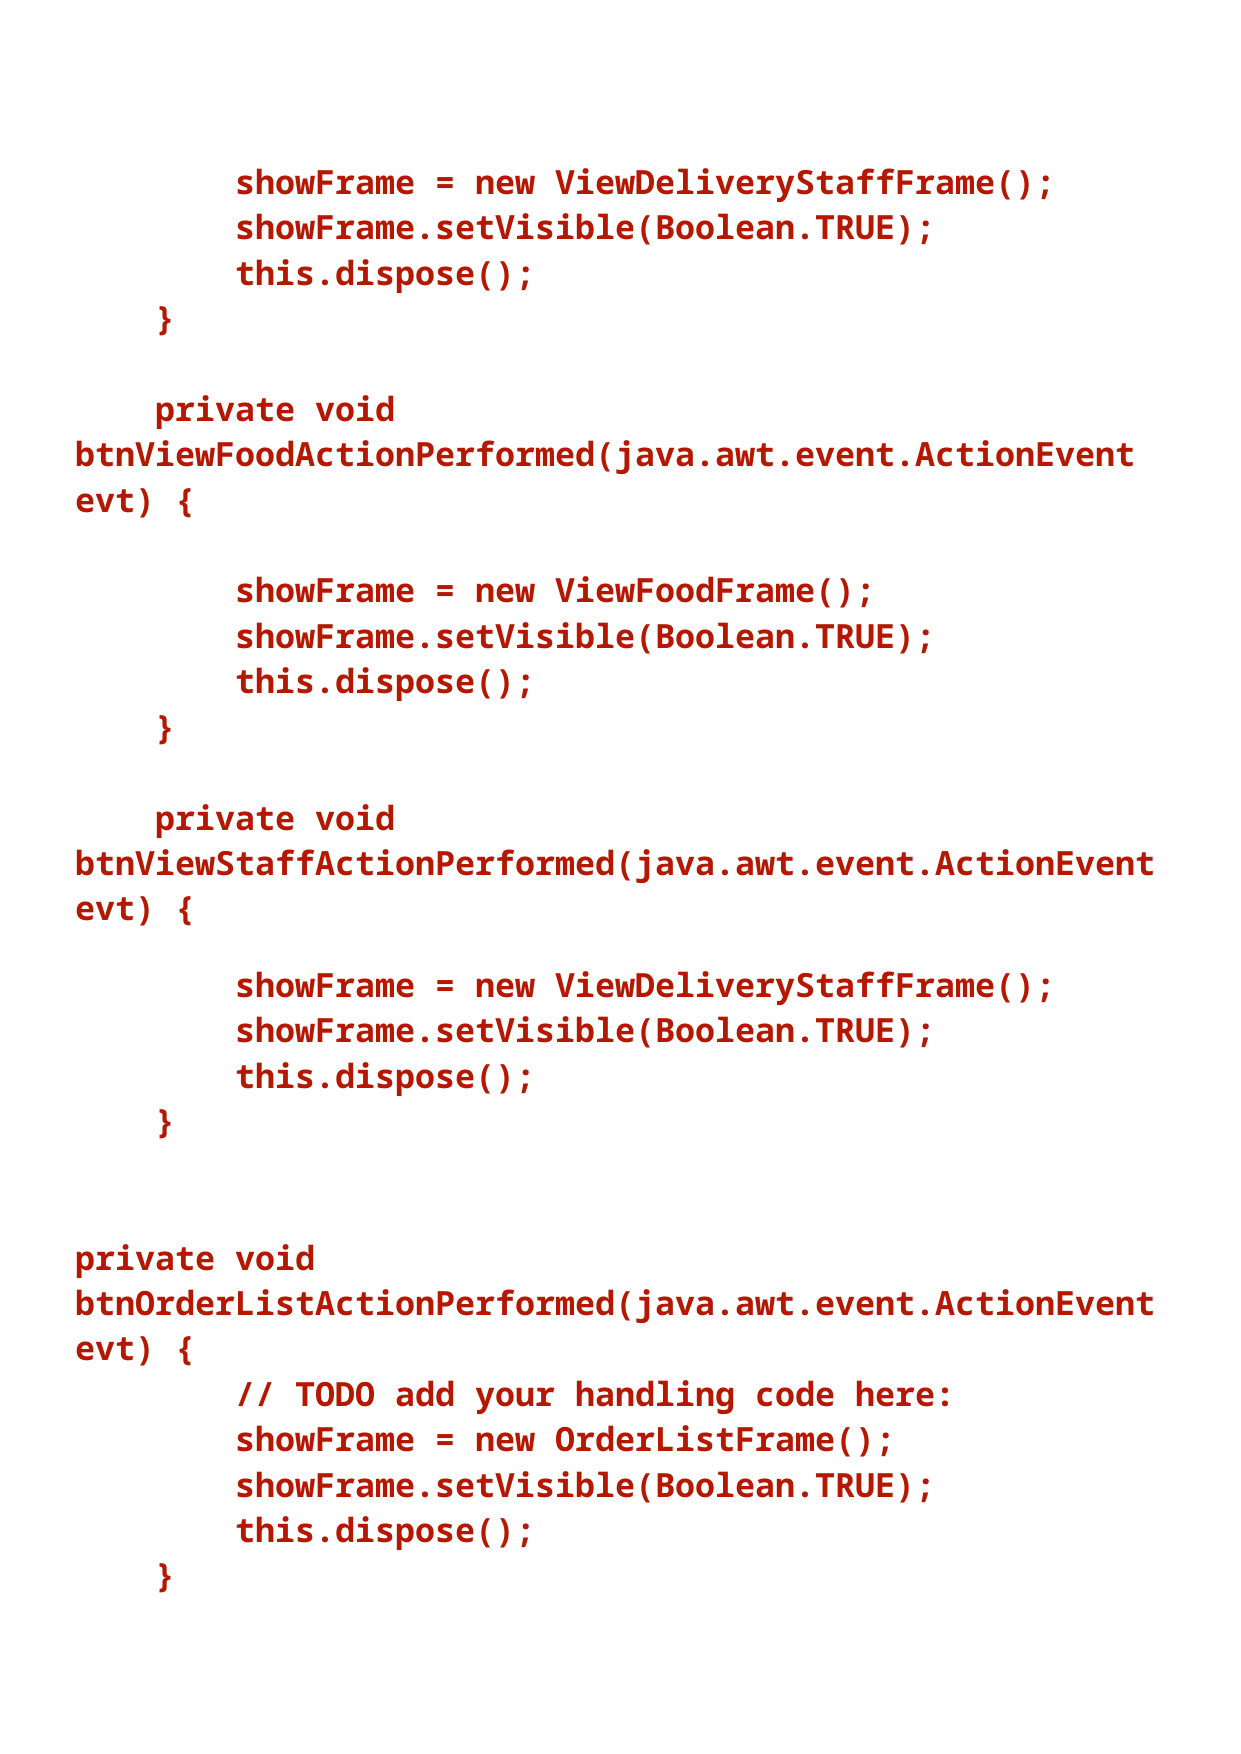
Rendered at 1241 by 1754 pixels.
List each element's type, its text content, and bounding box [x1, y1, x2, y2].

text showFrame.setVisible(Boolean.TRUE); [75, 1007, 1165, 1053]
text } [75, 1552, 1165, 1598]
text showFrame = new OrderListFrame(); [75, 1416, 1165, 1461]
text this.dispose(); [75, 1507, 1165, 1552]
text private void btnViewFoodActionPerformed(java.awt.event.ActionEvent evt) { [75, 386, 1165, 522]
text // TODO add your handling code here: [75, 1371, 1165, 1416]
text showFrame.setVisible(Boolean.TRUE); [75, 1461, 1165, 1507]
text this.dispose(); [75, 1053, 1165, 1098]
text showFrame = new ViewFoodFrame(); [75, 567, 1165, 613]
text showFrame = new ViewDeliveryStaffFrame(); [75, 158, 1165, 204]
text this.dispose(); [75, 249, 1165, 295]
text showFrame.setVisible(Boolean.TRUE); [75, 613, 1165, 658]
text showFrame.setVisible(Boolean.TRUE); [75, 204, 1165, 249]
text private void btnOrderListActionPerformed(java.awt.event.ActionEvent evt) { [75, 1234, 1165, 1371]
text } [75, 295, 1165, 340]
text this.dispose(); [75, 658, 1165, 703]
text } [75, 703, 1165, 749]
text private void btnViewStaffActionPerformed(java.awt.event.ActionEvent evt) { [75, 794, 1165, 931]
text } [75, 1098, 1165, 1143]
text showFrame = new ViewDeliveryStaffFrame(); [75, 962, 1165, 1007]
